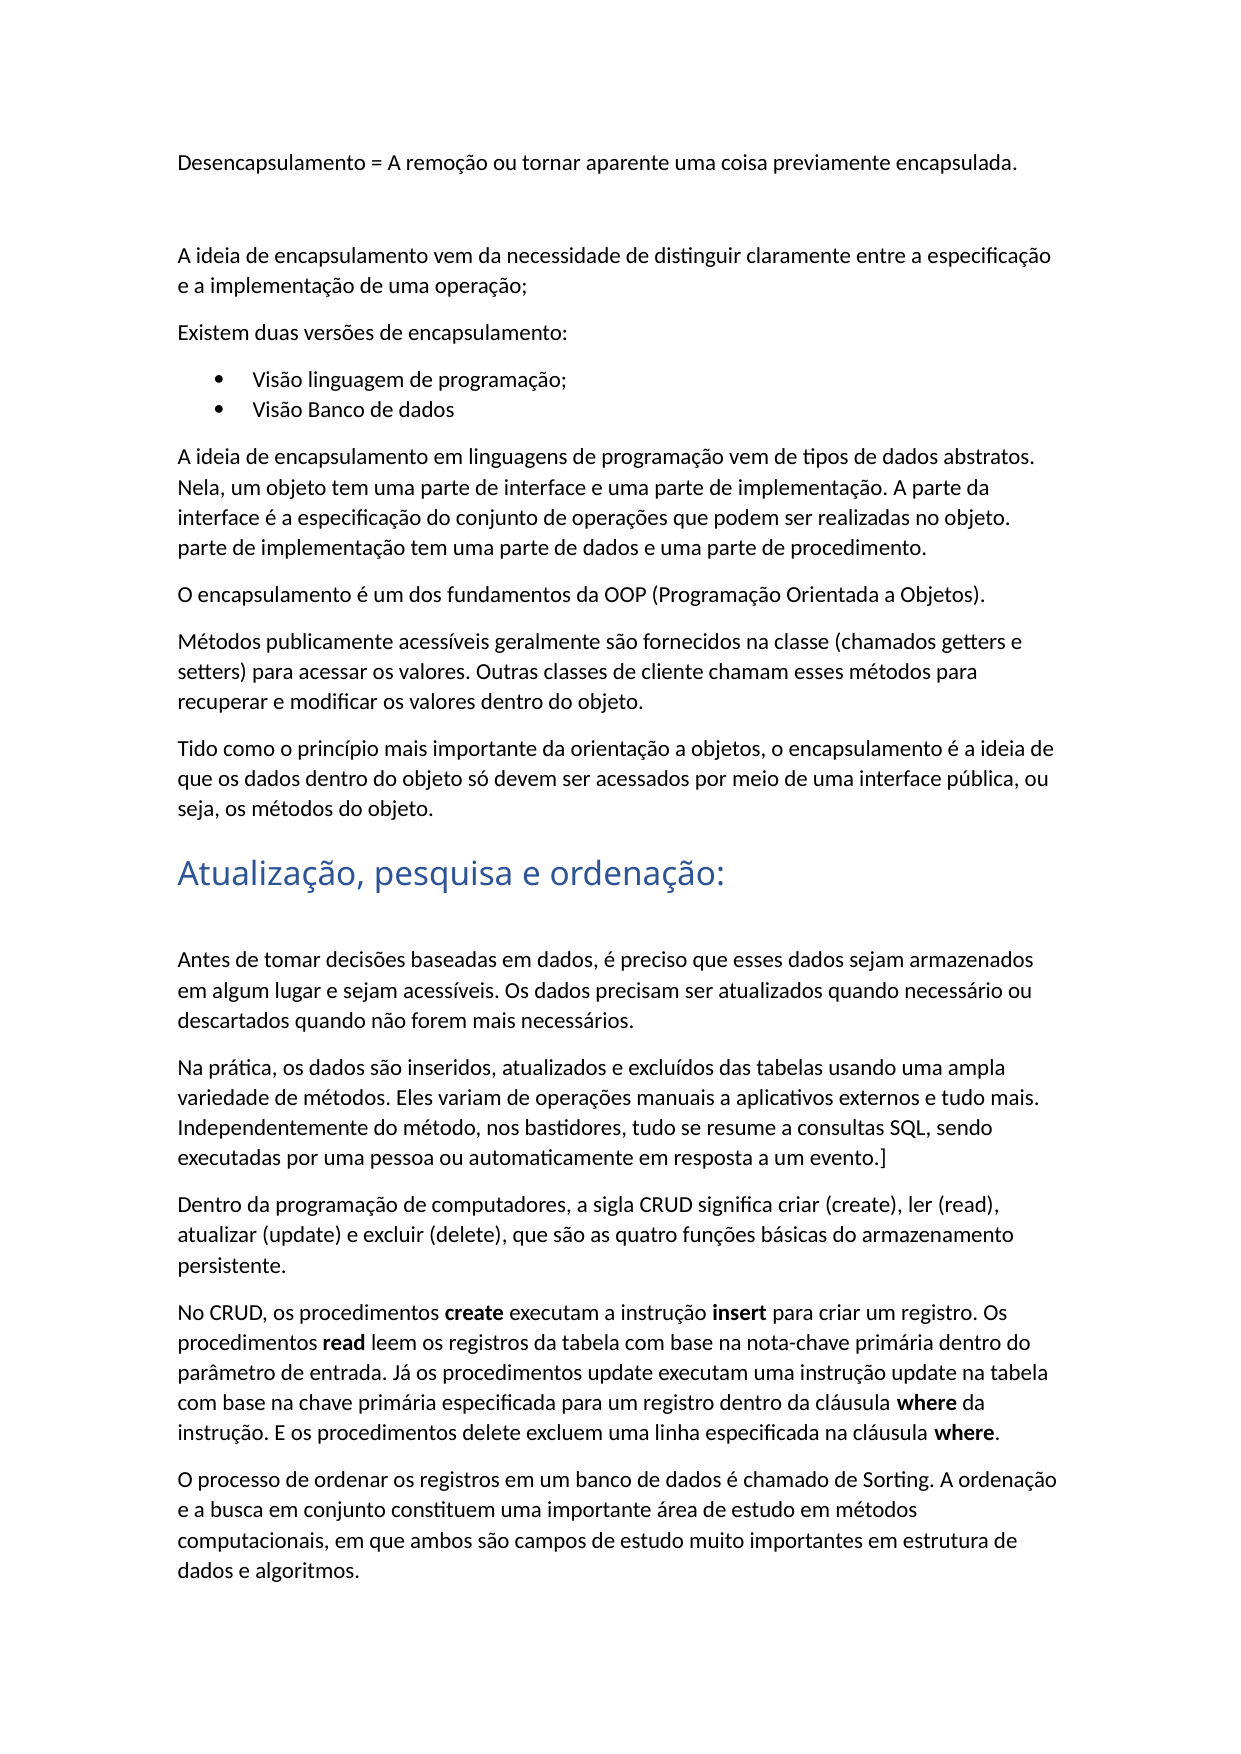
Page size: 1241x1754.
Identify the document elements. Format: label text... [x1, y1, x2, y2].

subtitle Atualização, pesquisa e ordenação: [177, 850, 1063, 895]
list Visão linguagem de programação; [215, 365, 1063, 393]
text Tido como o princípio mais importante da orientação a objetos, o encapsulamento é a ideia de que os dados dentro do objeto só devem ser acessados por meio de uma interface pública, ou seja, os métodos do objeto. [177, 734, 1063, 822]
text O processo de ordenar os registros em um banco de dados é chamado de Sorting. A ordenação e a busca em conjunto constituem uma importante área de estudo em métodos computacionais, em que ambos são campos de estudo muito importantes em estrutura de dados e algoritmos. [177, 1465, 1063, 1584]
text A ideia de encapsulamento vem da necessidade de distinguir claramente entre a especificação e a implementação de uma operação; [177, 241, 1063, 299]
text Antes de tomar decisões baseadas em dados, é preciso que esses dados sejam armazenados em algum lugar e sejam acessíveis. Os dados precisam ser atualizados quando necessário ou descartados quando não forem mais necessários. [177, 946, 1063, 1034]
list Visão Banco de dados [215, 396, 1063, 423]
text Na prática, os dados são inseridos, atualizados e excluídos das tabelas usando uma ampla variedade de métodos. Eles variam de operações manuais a aplicativos externos e tudo mais. Independentemente do método, nos bastidores, tudo se resume a consultas SQL, sendo executadas por uma pessoa ou automaticamente em resposta a um evento.] [177, 1053, 1063, 1171]
text Existem duas versões de encapsulamento: [177, 318, 1063, 346]
text Métodos publicamente acessíveis geralmente são fornecidos na classe (chamados getters e setters) para acessar os valores. Outras classes de cliente chamam esses métodos para recuperar e modificar os valores dentro do objeto. [177, 627, 1063, 715]
text No CRUD, os procedimentos create executam a instrução insert para criar um registro. Os procedimentos read leem os registros da tabela com base na nota-chave primária dentro do parâmetro de entrada. Já os procedimentos update executam uma instrução update na tabela com base na chave primária especificada para um registro dentro da cláusula where da instrução. E os procedimentos delete excluem uma linha especificada na cláusula where. [177, 1298, 1063, 1446]
text O encapsulamento é um dos fundamentos da OOP (Programação Orientada a Objetos). [177, 580, 1063, 608]
text A ideia de encapsulamento em linguagens de programação vem de tipos de dados abstratos. Nela, um objeto tem uma parte de interface e uma parte de implementação. A parte da interface é a especificação do conjunto de operações que podem ser realizadas no objeto. parte de implementação tem uma parte de dados e uma parte de procedimento. [177, 442, 1063, 561]
text Desencapsulamento = A remoção ou tornar aparente uma coisa previamente encapsulada. [177, 148, 1063, 176]
text Dentro da programação de computadores, a sigla CRUD significa criar (create), ler (read), atualizar (update) e excluir (delete), que são as quatro funções básicas do armazenamento persistente. [177, 1190, 1063, 1279]
